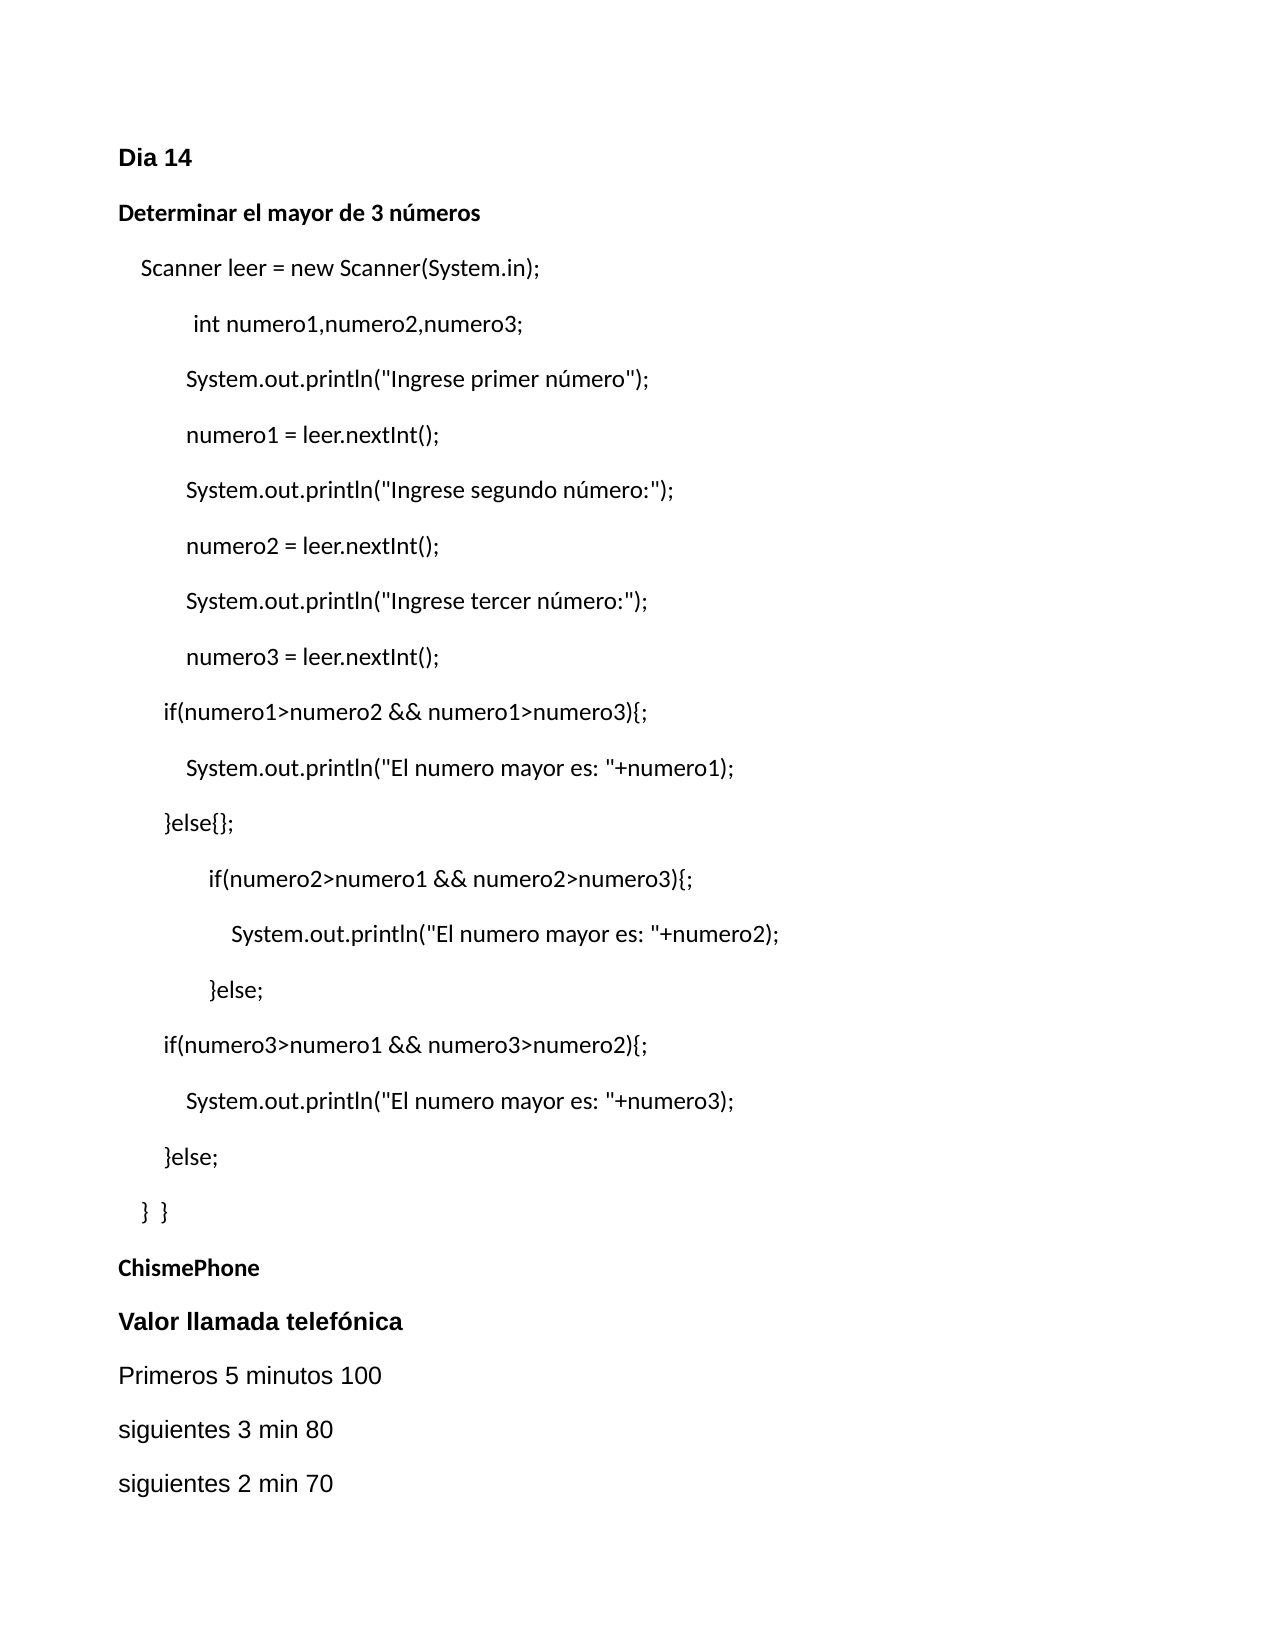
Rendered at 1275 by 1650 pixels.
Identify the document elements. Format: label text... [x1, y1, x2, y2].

text Primeros 5 minutos 100 [118, 1361, 1157, 1390]
text if(numero1>numero2 && numero1>numero3){; [118, 697, 1157, 727]
text if(numero2>numero1 && numero2>numero3){; [118, 863, 1157, 894]
text System.out.println("El numero mayor es: "+numero2); [118, 919, 1157, 949]
text numero1 = leer.nextInt(); [118, 419, 1157, 449]
text System.out.println("El numero mayor es: "+numero3); [118, 1085, 1157, 1116]
text numero3 = leer.nextInt(); [118, 641, 1157, 672]
text Scanner leer = new Scanner(System.in); [118, 252, 1157, 283]
text }else; [118, 974, 1157, 1005]
text Determinar el mayor de 3 números [118, 197, 1157, 227]
text }else{}; [118, 808, 1157, 838]
text }else; [118, 1141, 1157, 1171]
text System.out.println("Ingrese tercer número:"); [118, 586, 1157, 616]
text siguientes 3 min 80 [118, 1415, 1157, 1443]
text Dia 14 [118, 143, 1157, 172]
text System.out.println("El numero mayor es: "+numero1); [118, 752, 1157, 783]
text if(numero3>numero1 && numero3>numero2){; [118, 1030, 1157, 1060]
text numero2 = leer.nextInt(); [118, 530, 1157, 561]
text int numero1,numero2,numero3; [118, 308, 1157, 338]
text Valor llamada telefónica [118, 1307, 1157, 1336]
text siguientes 2 min 70 [118, 1468, 1157, 1497]
text System.out.println("Ingrese segundo número:"); [118, 474, 1157, 505]
text System.out.println("Ingrese primer número"); [118, 363, 1157, 394]
text } } [118, 1196, 1157, 1227]
text ChismePhone [118, 1252, 1157, 1282]
